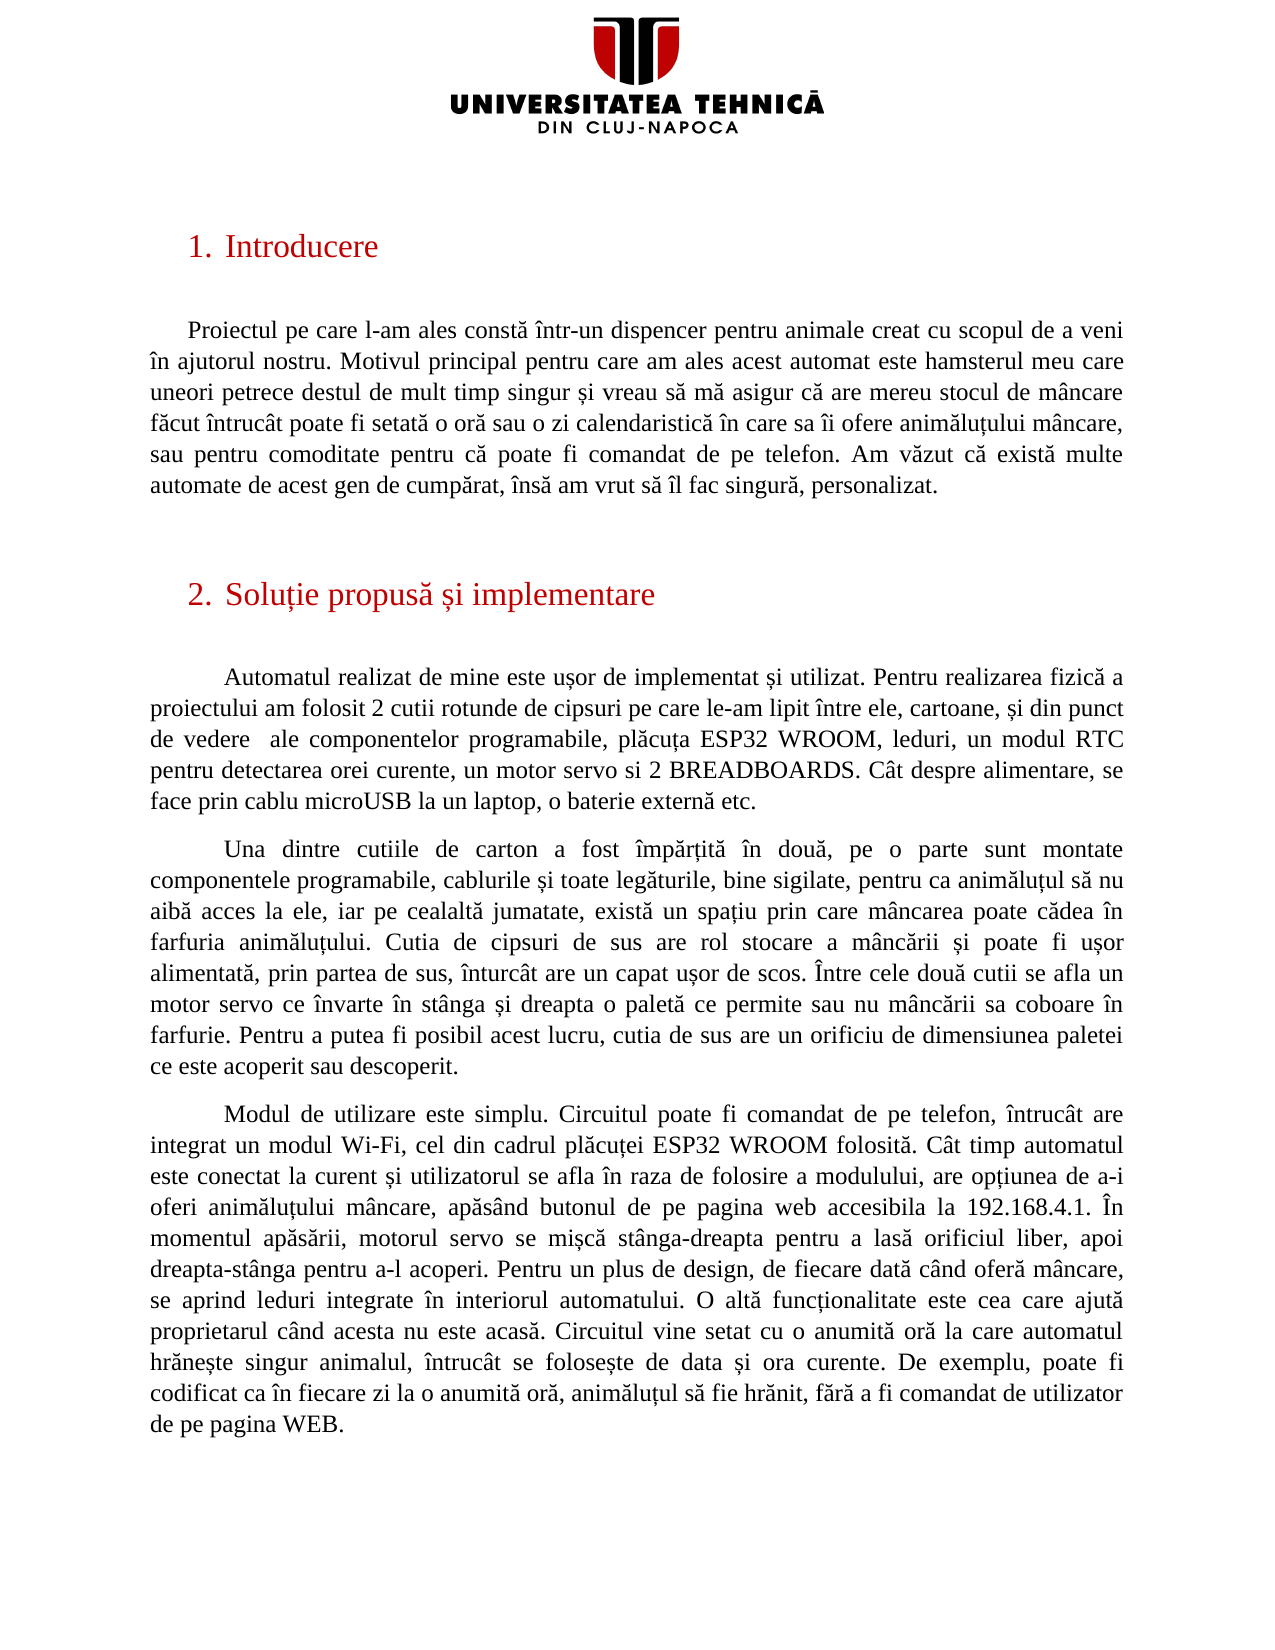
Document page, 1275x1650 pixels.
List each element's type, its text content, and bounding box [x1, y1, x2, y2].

text Proiectul pe care l-am ales constă într-un dispencer pentru animale creat cu scopul de a veni în ajutorul nostru. Motivul principal pentru care am ales acest automat este hamsterul meu care uneori petrece destul de mult timp singur și vreau să mă asigur că are mereu stocul de mâncare făcut întrucât poate fi setată o oră sau o zi calendaristică în care sa îi ofere animăluțului mâncare, sau pentru comoditate pentru că poate fi comandat de pe telefon. Am văzut că există multe automate de acest gen de cumpărat, însă am vrut să îl fac singură, personalizat. [150, 315, 1125, 499]
subtitle Introducere [187, 227, 1125, 265]
text Una dintre cutiile de carton a fost împărțită în două, pe o parte sunt montate componentele programabile, cablurile și toate legăturile, bine sigilate, pentru ca animăluțul să nu aibă acces la ele, iar pe cealaltă jumatate, există un spațiu prin care mâncarea poate cădea în farfuria animăluțului. Cutia de cipsuri de sus are rol stocare a mâncării și poate fi ușor alimentată, prin partea de sus, înturcât are un capat ușor de scos. Între cele două cutii se afla un motor servo ce învarte în stânga și dreapta o paletă ce permite sau nu mâncării sa coboare în farfurie. Pentru a putea fi posibil acest lucru, cutia de sus are un orificiu de dimensiunea paletei ce este acoperit sau descoperit. [150, 834, 1125, 1080]
text Automatul realizat de mine este ușor de implementat și utilizat. Pentru realizarea fizică a proiectului am folosit 2 cutii rotunde de cipsuri pe care le-am lipit între ele, cartoane, și din punct de vedere ale componentelor programabile, plăcuța ESP32 WROOM, leduri, un modul RTC pentru detectarea orei curente, un motor servo si 2 BREADBOARDS. Cât despre alimentare, se face prin cablu microUSB la un laptop, o baterie externă etc. [150, 662, 1125, 815]
text Modul de utilizare este simplu. Circuitul poate fi comandat de pe telefon, întrucât are integrat un modul Wi-Fi, cel din cadrul plăcuței ESP32 WROOM folosită. Cât timp automatul este conectat la curent și utilizatorul se afla în raza de folosire a modulului, are opțiunea de a-i oferi animăluțului mâncare, apăsând butonul de pe pagina web accesibila la 192.168.4.1. În momentul apăsării, motorul servo se mișcă stânga-dreapta pentru a lasă orificiul liber, apoi dreapta-stânga pentru a-l acoperi. Pentru un plus de design, de fiecare dată când oferă mâncare, se aprind leduri integrate în interiorul automatului. O altă funcționalitate este cea care ajută proprietarul când acesta nu este acasă. Circuitul vine setat cu o anumită oră la care automatul hrănește singur animalul, întrucât se folosește de data și ora curente. De exemplu, poate fi codificat ca în fiecare zi la o anumită oră, animăluțul să fie hrănit, fără a fi comandat de utilizator de pe pagina WEB. [150, 1099, 1125, 1438]
picture [450, 17, 825, 134]
subtitle Soluție propusă și implementare [187, 574, 1125, 612]
